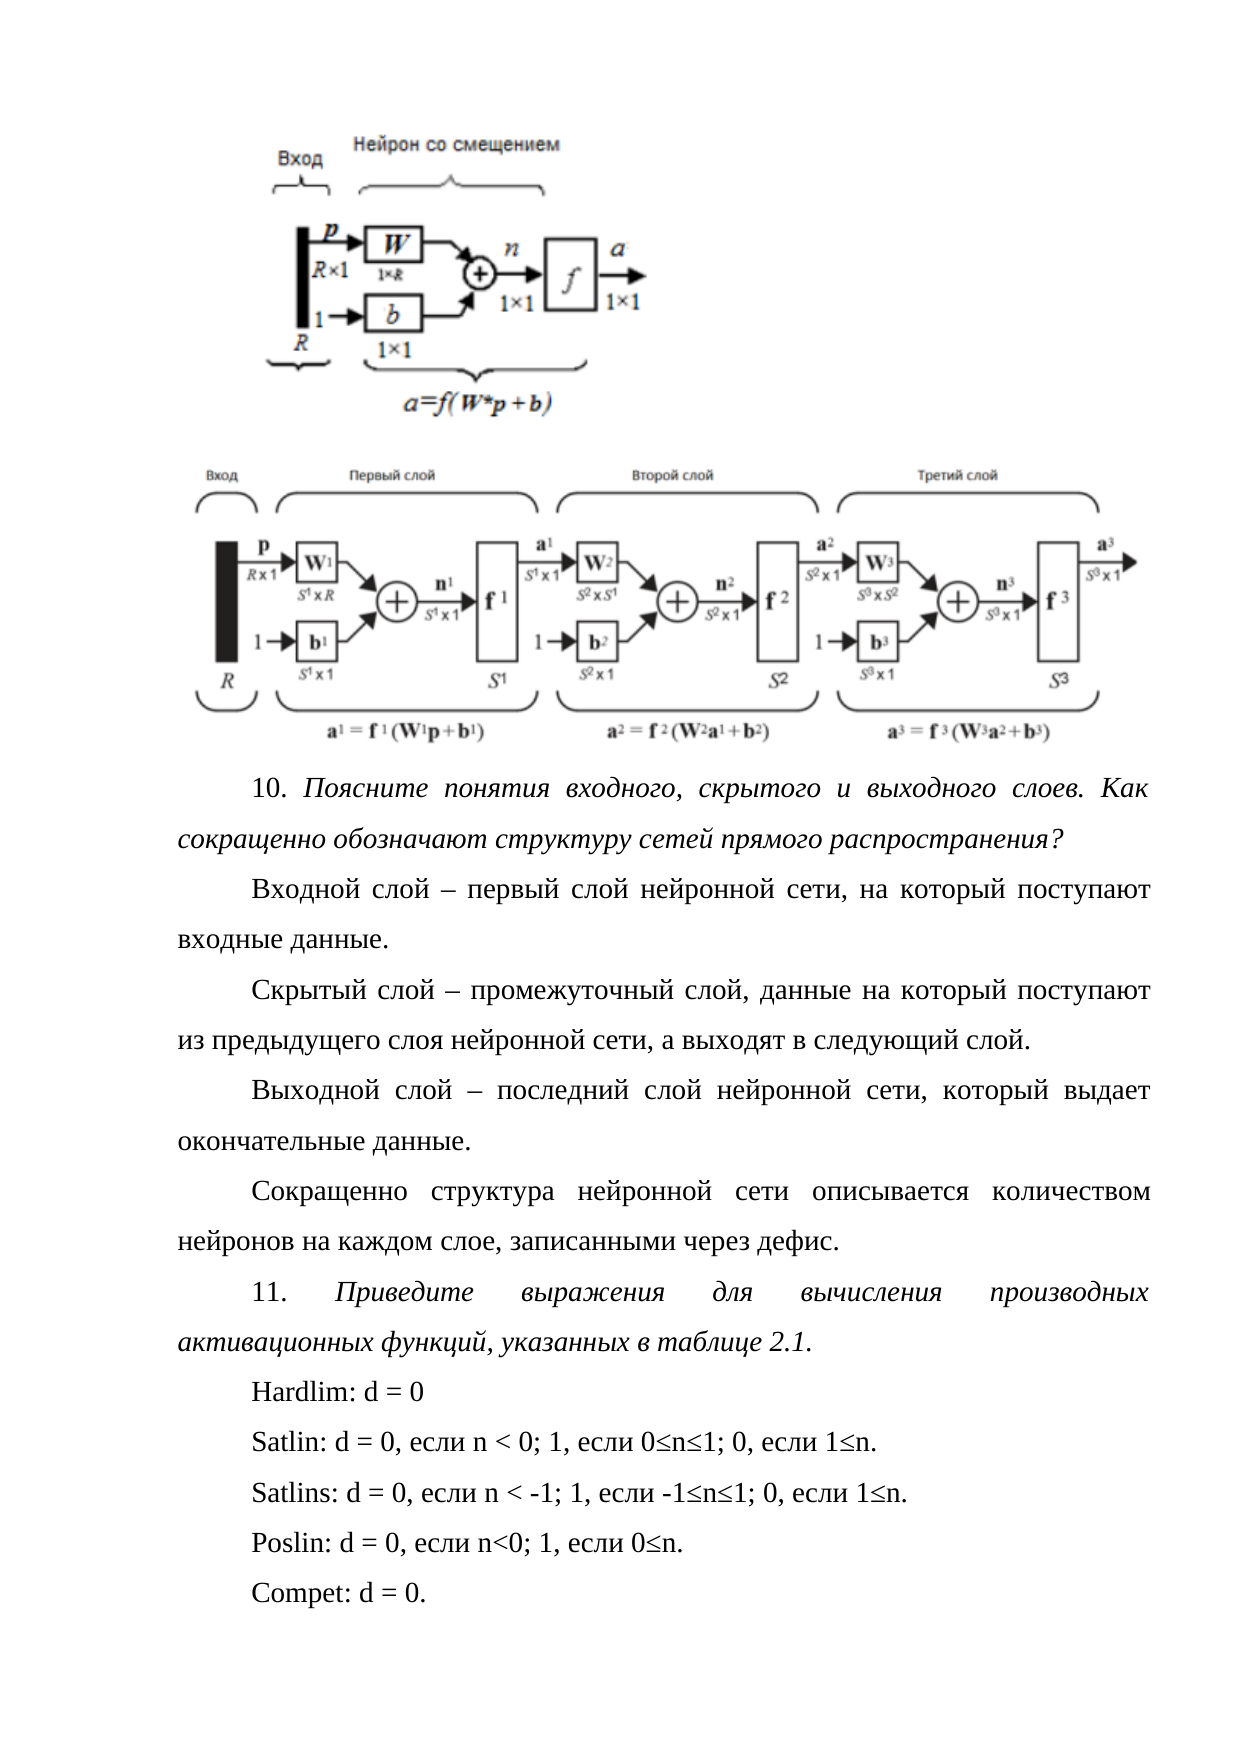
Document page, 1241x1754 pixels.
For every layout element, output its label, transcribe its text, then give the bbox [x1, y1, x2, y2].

text Скрытый слой – промежуточный слой, данные на который поступают из предыдущего слоя нейронной сети, а выходят в следующий слой. [177, 972, 1152, 1056]
picture [177, 442, 1152, 754]
text 11. Приведите выражения для вычисления производных активационных функций, указанных в таблице 2.1. [177, 1274, 1152, 1357]
text Satlins: d = 0, если n < -1; 1, если -1≤n≤1; 0, если 1≤n. [177, 1475, 1152, 1508]
text Сокращенно структура нейронной сети описывается количеством нейронов на каждом слое, записанными через дефис. [177, 1173, 1152, 1257]
text Poslin: d = 0, если n<0; 1, если 0≤n. [177, 1525, 1152, 1559]
text Satlin: d = 0, если n < 0; 1, если 0≤n≤1; 0, если 1≤n. [177, 1424, 1152, 1458]
picture [251, 118, 658, 426]
text Выходной слой – последний слой нейронной сети, который выдает окончательные данные. [177, 1072, 1152, 1156]
text Compet: d = 0. [177, 1576, 1152, 1609]
text Hardlim: d = 0 [177, 1374, 1152, 1408]
text 10. Поясните понятия входного, скрытого и выходного слоев. Как сокращенно обозначают структуру сетей прямого распространения? [177, 771, 1152, 854]
text Входной слой – первый слой нейронной сети, на который поступают входные данные. [177, 871, 1152, 955]
